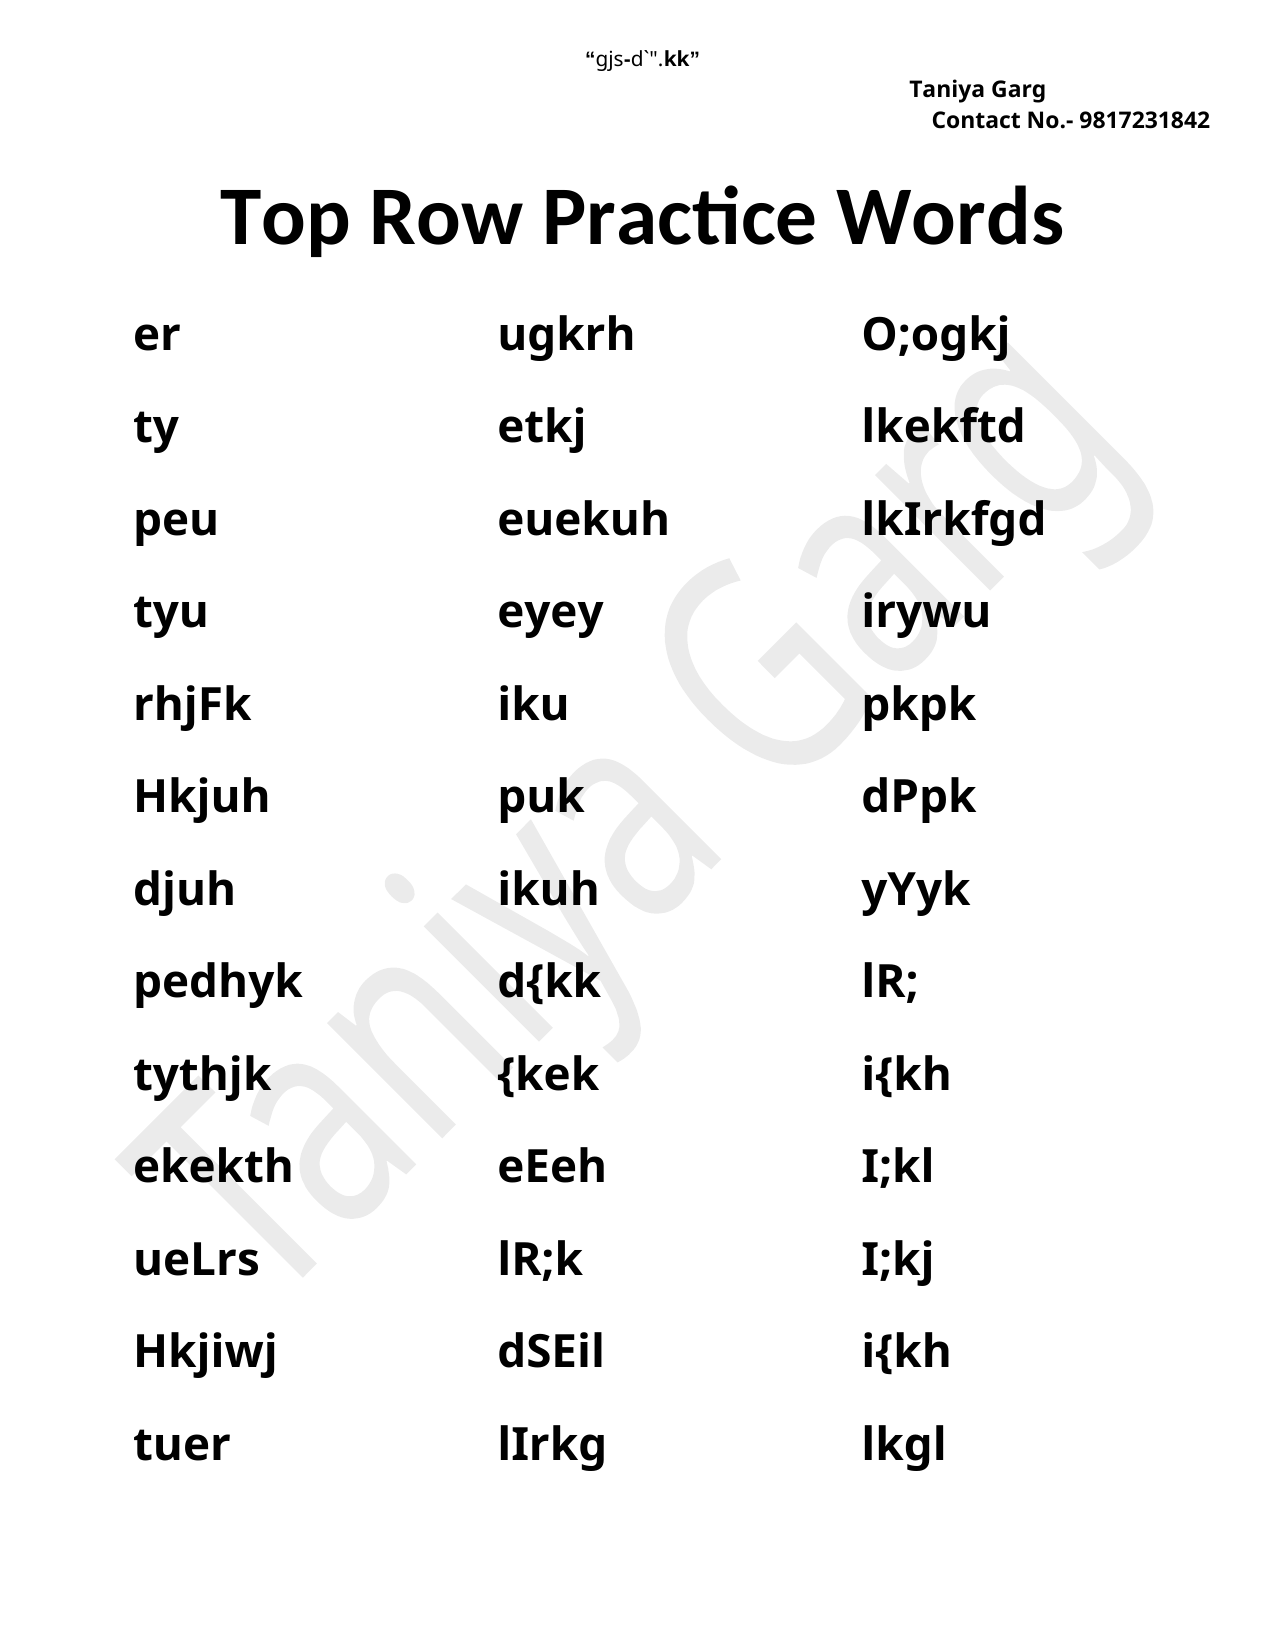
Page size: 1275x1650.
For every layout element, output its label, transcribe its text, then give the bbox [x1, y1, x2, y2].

text lR;k [497, 1226, 787, 1288]
text I;kj [861, 1226, 1152, 1288]
text Hkjiwj [133, 1319, 423, 1381]
text ugkrh [497, 301, 787, 363]
text peu [133, 486, 423, 548]
text djuh [133, 856, 423, 918]
text tythjk [133, 1041, 423, 1103]
text yYyk [861, 856, 1152, 918]
text rhjFk [133, 671, 423, 733]
text Hkjuh [133, 764, 423, 826]
text etkj [497, 394, 787, 456]
text i{kh [861, 1041, 1152, 1103]
text ueLrs [133, 1226, 423, 1288]
text O;ogkj [861, 301, 1152, 363]
text tyu [133, 579, 423, 641]
text Top Row Practice Words [133, 163, 1152, 265]
text lR; [861, 949, 1152, 1011]
text i{kh [861, 1319, 1152, 1381]
text er [133, 301, 423, 363]
text eyey [497, 579, 787, 641]
text euekuh [497, 486, 787, 548]
text dSEil [497, 1319, 787, 1381]
text ikuh [497, 856, 787, 918]
text pedhyk [133, 949, 423, 1011]
text tuer [133, 1411, 423, 1473]
text puk [497, 764, 787, 826]
text I;kl [861, 1134, 1152, 1196]
text d{kk [497, 949, 787, 1011]
text ekekth [133, 1134, 423, 1196]
text ty [133, 394, 423, 456]
text dPpk [861, 764, 1152, 826]
text lkIrkfgd [861, 486, 1152, 548]
text irywu [861, 579, 1152, 641]
text lIrkg [497, 1411, 787, 1473]
text eEeh [497, 1134, 787, 1196]
text iku [497, 671, 787, 733]
text lkekftd [861, 394, 1152, 456]
text lkgl [861, 1411, 1152, 1473]
text {kek [497, 1041, 787, 1103]
text pkpk [861, 671, 1152, 733]
